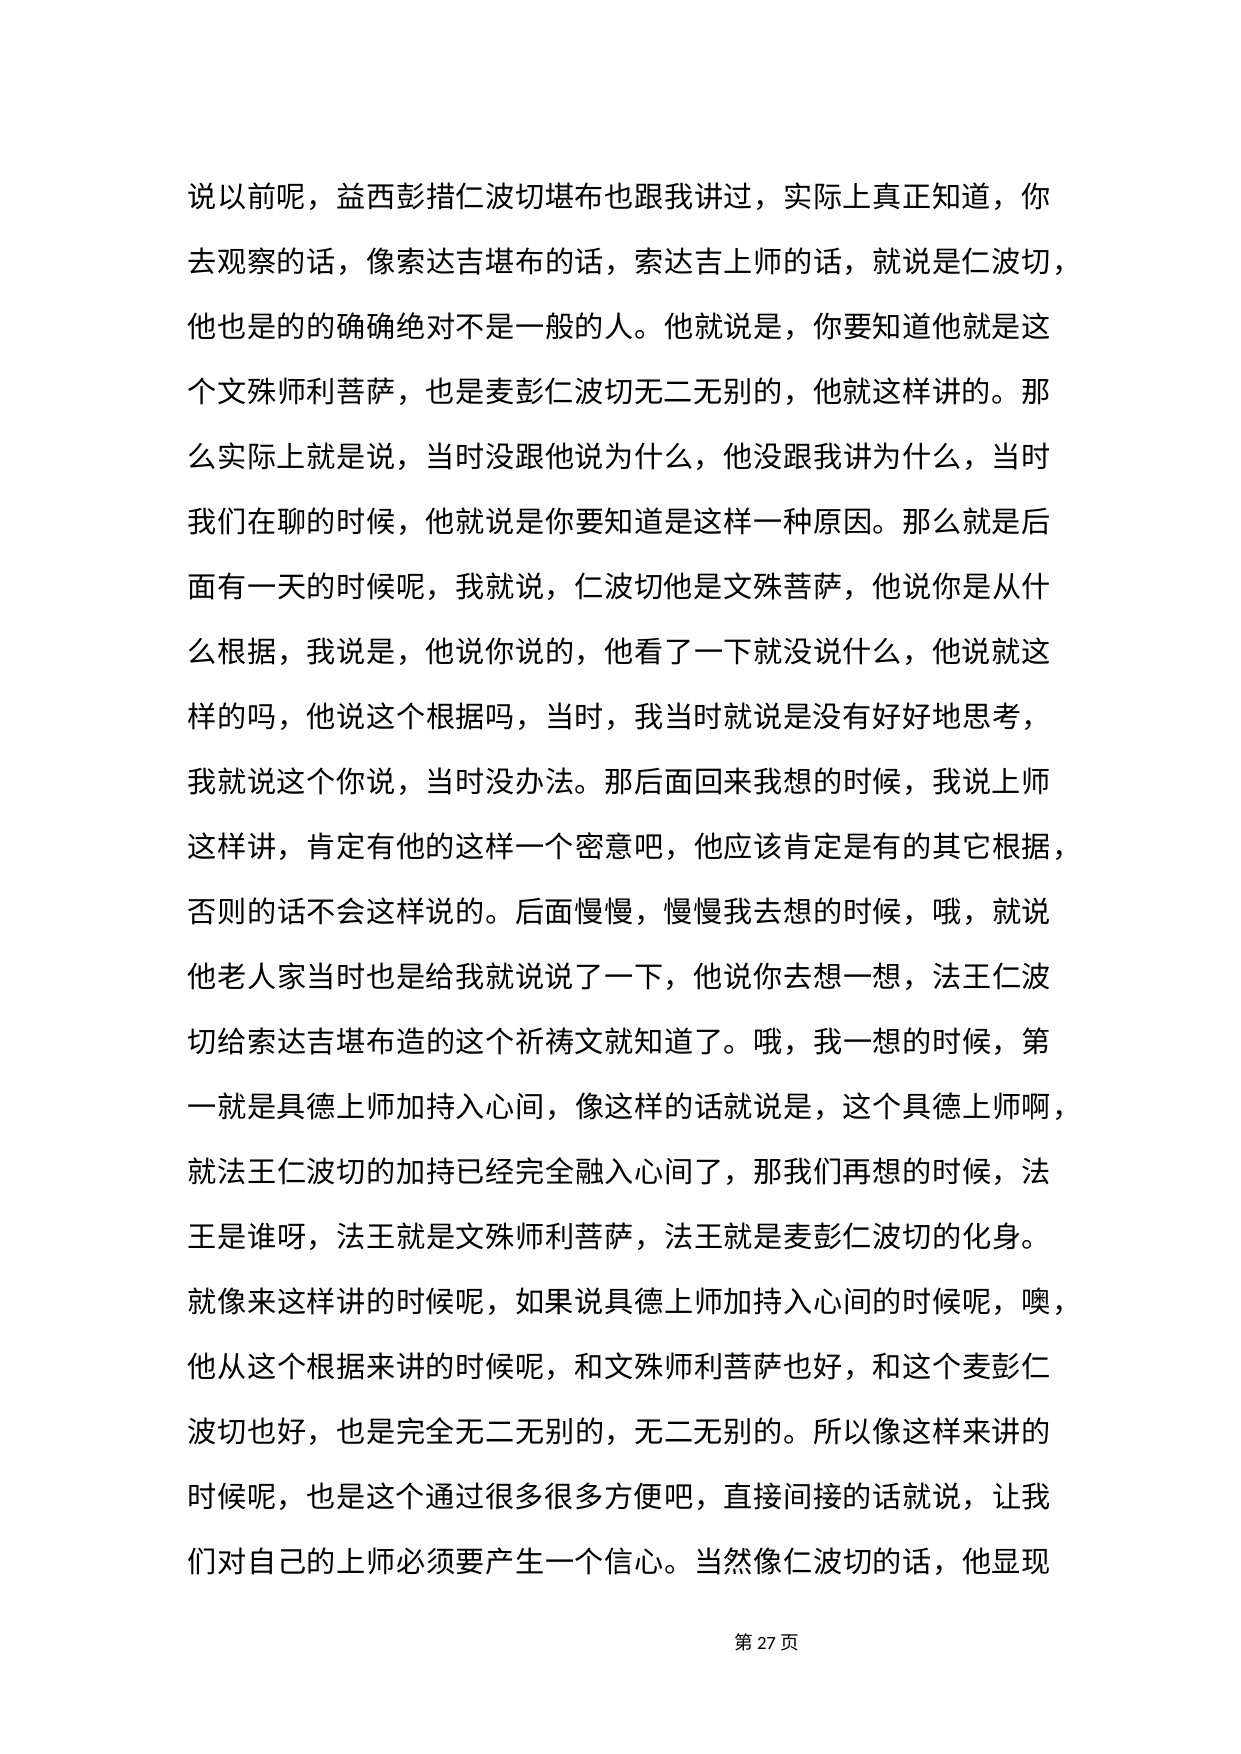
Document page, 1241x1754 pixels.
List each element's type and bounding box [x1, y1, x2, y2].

text [187, 162, 1053, 1592]
